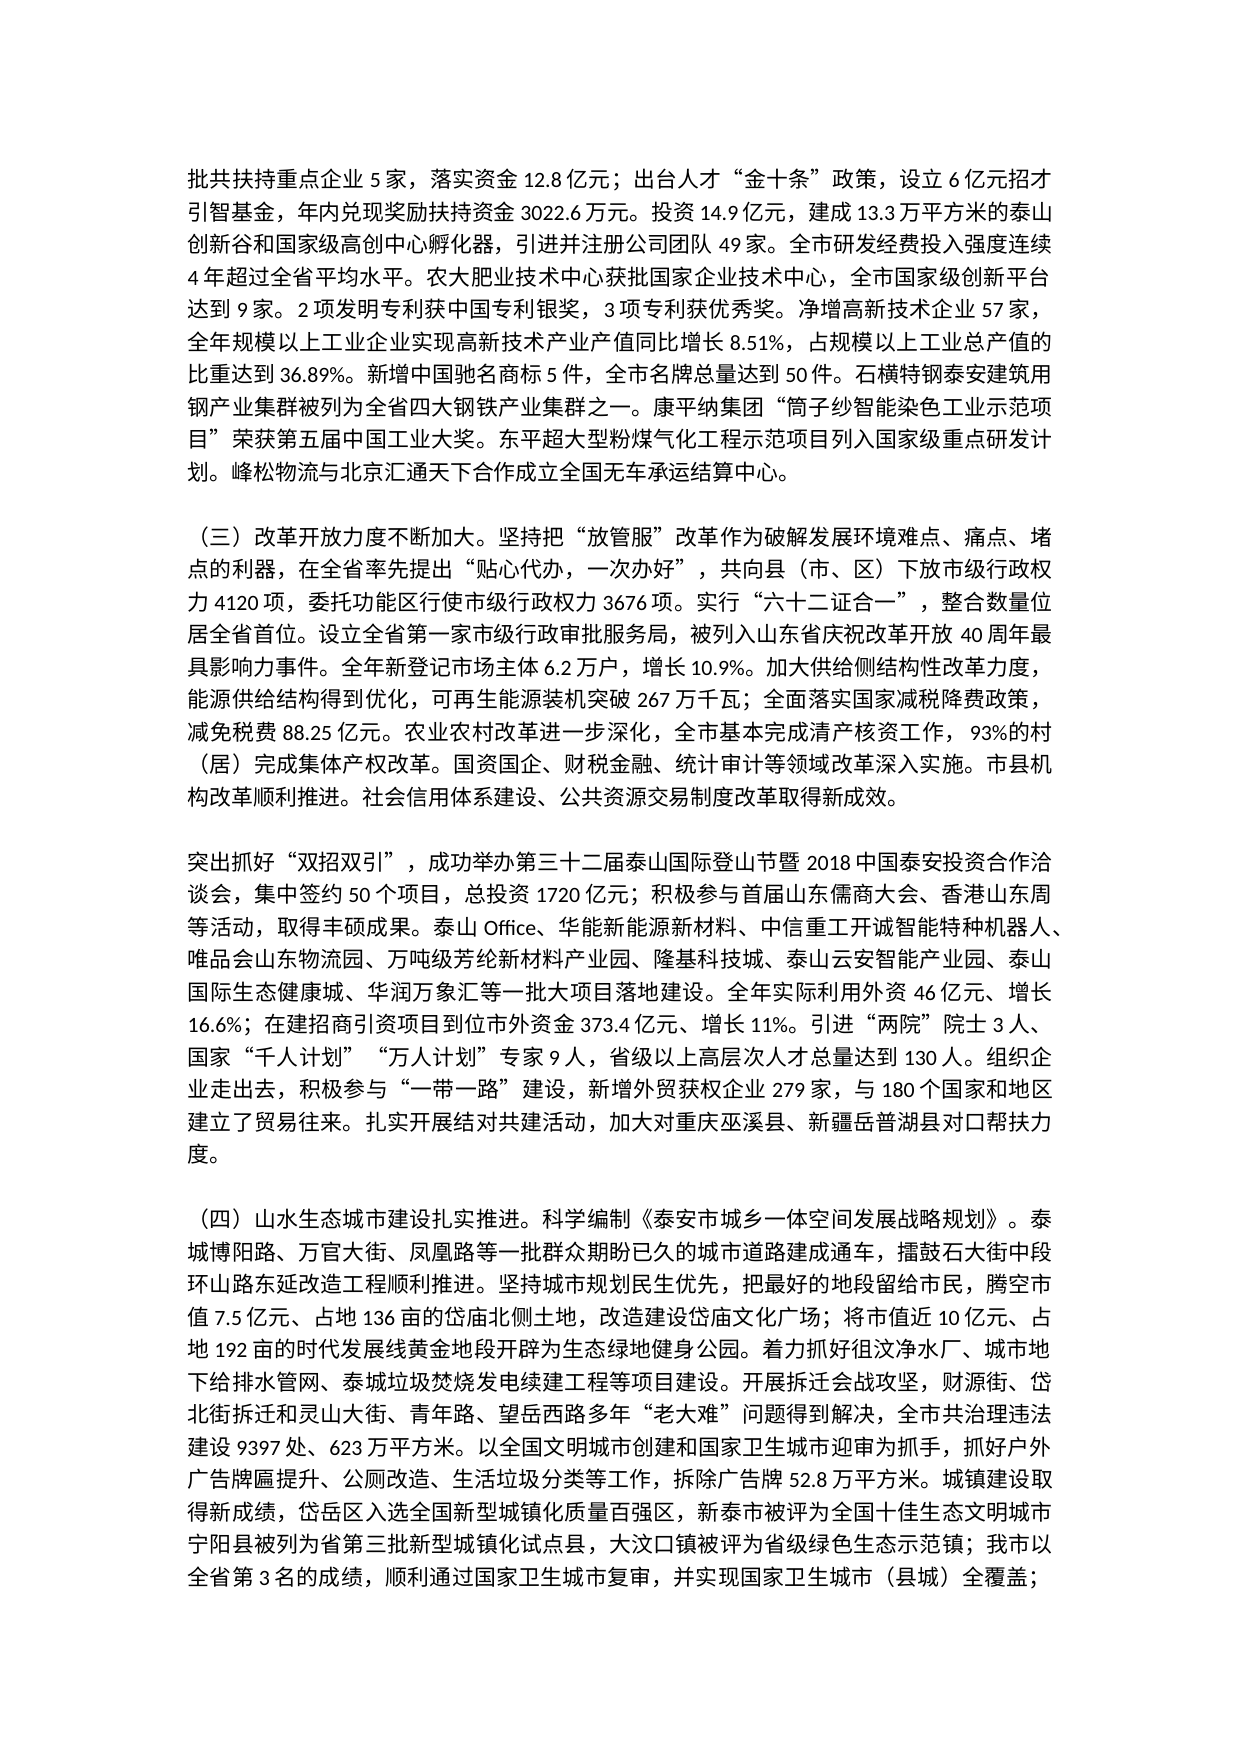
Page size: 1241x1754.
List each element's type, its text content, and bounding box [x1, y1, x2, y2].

text 突出抓好“双招双引”，成功举办第三十二届泰山国际登山节暨2018中国泰安投资合作洽谈会，集中签约50个项目，总投资1720亿元；积极参与首届山东儒商大会、香港山东周等活动，取得丰硕成果。泰山Office、华能新能源新材料、中信重工开诚智能特种机器人、唯品会山东物流园、万吨级芳纶新材料产业园、隆基科技城、泰山云安智能产业园、泰山国际生态健康城、华润万象汇等一批大项目落地建设。全年实际利用外资46亿元、增长16.6%；在建招商引资项目到位市外资金373.4亿元、增长11%。引进“两院”院士3人、国家“千人计划”“万人计划”专家9人，省级以上高层次人才总量达到130人。组织企业走出去，积极参与“一带一路”建设，新增外贸获权企业279家，与180个国家和地区建立了贸易往来。扎实开展结对共建活动，加大对重庆巫溪县、新疆岳普湖县对口帮扶力度。 [187, 844, 1053, 1169]
text （三）改革开放力度不断加大。坚持把“放管服”改革作为破解发展环境难点、痛点、堵点的利器，在全省率先提出“贴心代办，一次办好”，共向县（市、区）下放市级行政权力4120项，委托功能区行使市级行政权力3676项。实行“六十二证合一”，整合数量位居全省首位。设立全省第一家市级行政审批服务局，被列入山东省庆祝改革开放40周年最具影响力事件。全年新登记市场主体6.2万户，增长10.9%。加大供给侧结构性改革力度，能源供给结构得到优化，可再生能源装机突破267万千瓦；全面落实国家减税降费政策，减免税费88.25亿元。农业农村改革进一步深化，全市基本完成清产核资工作，93%的村（居）完成集体产权改革。国资国企、财税金融、统计审计等领域改革深入实施。市县机构改革顺利推进。社会信用体系建设、公共资源交易制度改革取得新成效。 [187, 519, 1053, 812]
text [187, 162, 1053, 487]
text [187, 1202, 1053, 1592]
